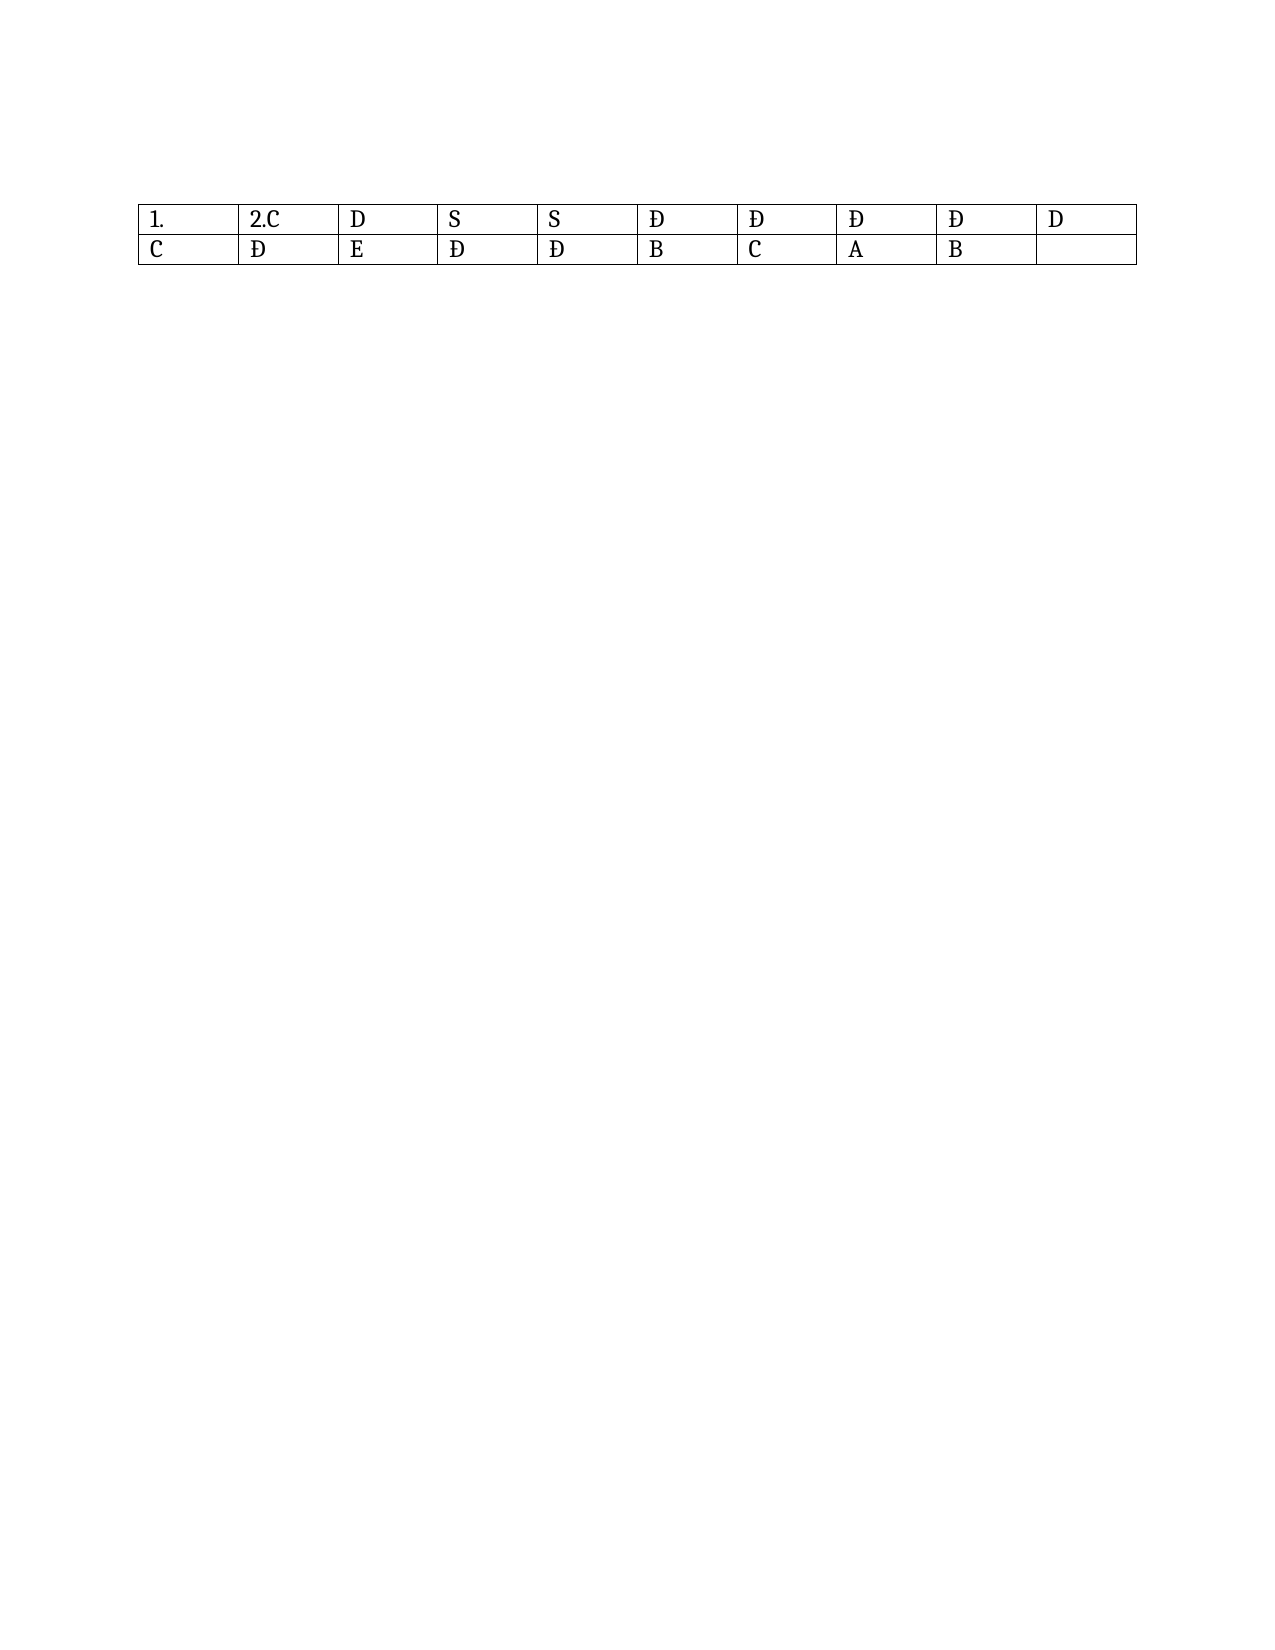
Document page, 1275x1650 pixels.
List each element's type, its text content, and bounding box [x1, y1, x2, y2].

table_cell Đ [538, 235, 637, 263]
table_header D [1037, 205, 1136, 234]
table_header Đ [738, 205, 836, 234]
table_cell Đ [438, 235, 537, 263]
table_header Đ [937, 205, 1036, 234]
table_header D [339, 205, 437, 234]
table_cell B [638, 235, 737, 263]
table_header 2.C [239, 205, 338, 234]
table_header 1. [139, 205, 238, 234]
table_cell E [339, 235, 437, 263]
table_header S [538, 205, 637, 234]
table_cell Đ [239, 235, 338, 263]
table_cell B [937, 235, 1036, 263]
table_cell C [139, 235, 238, 263]
table_cell A [837, 235, 936, 263]
table_header Đ [837, 205, 936, 234]
table_header S [438, 205, 537, 234]
table_cell [1037, 235, 1136, 263]
table_cell C [738, 235, 836, 263]
table_header Đ [638, 205, 737, 234]
